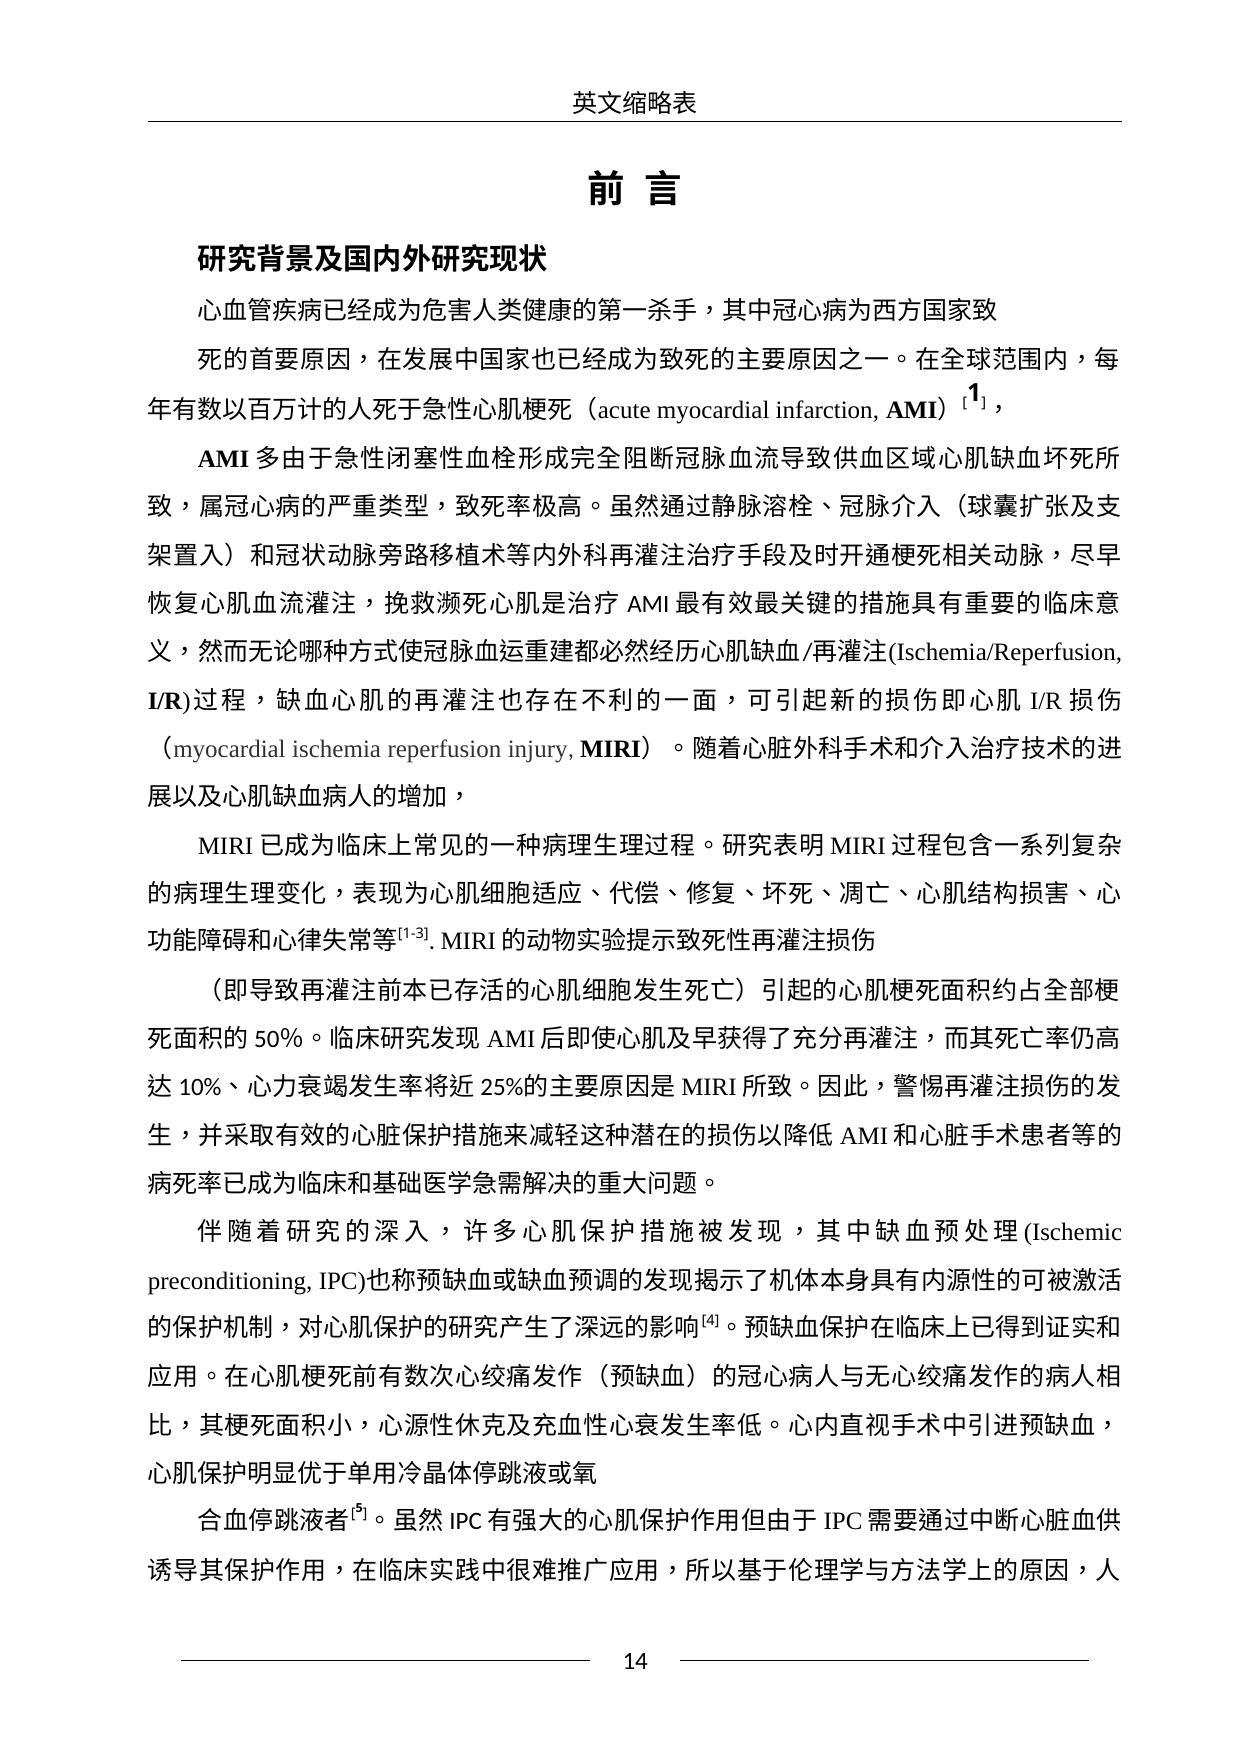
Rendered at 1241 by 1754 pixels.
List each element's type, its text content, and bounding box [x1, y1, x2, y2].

text 研究背景及国内外研究现状 [148, 229, 1122, 278]
text 前 言 [148, 161, 1122, 213]
text 伴随着研究的深入，许多心肌保护措施被发现，其中缺血预处理(Ischemic preconditioning, IPC)也称预缺血或缺血预调的发现揭示了机体本身具有内源性的可被激活的保护机制，对心肌保护的研究产生了深远的影响[4]。预缺血保护在临床上已得到证实和应用。在心肌梗死前有数次心绞痛发作（预缺血）的冠心病人与无心绞痛发作的病人相比，其梗死面积小，心源性休克及充血性心衰发生率低。心内直视手术中引进预缺血，心肌保护明显优于单用冷晶体停跳液或氧 [148, 1199, 1122, 1489]
text MIRI已成为临床上常见的一种病理生理过程。研究表明MIRI过程包含一系列复杂的病理生理变化，表现为心肌细胞适应、代偿、修复、坏死、凋亡、心肌结构损害、心功能障碍和心律失常等[1-3]. MIRI的动物实验提示致死性再灌注损伤 [148, 812, 1122, 957]
text 死的首要原因，在发展中国家也已经成为致死的主要原因之一。在全球范围内，每年有数以百万计的人死于急性心肌梗死（acute myocardial infarction, AMI）[1]， [148, 326, 1122, 425]
text 心血管疾病已经成为危害人类健康的第一杀手，其中冠心病为西方国家致 [148, 278, 1122, 326]
text （即导致再灌注前本已存活的心肌细胞发生死亡）引起的心肌梗死面积约占全部梗死面积的50％。临床研究发现AMI后即使心肌及早获得了充分再灌注，而其死亡率仍高达10%、心力衰竭发生率将近25%的主要原因是MIRI所致。因此，警惕再灌注损伤的发生，并采取有效的心脏保护措施来减轻这种潜在的损伤以降低AMI和心脏手术患者等的病死率已成为临床和基础医学急需解决的重大问题。 [148, 957, 1122, 1199]
text AMI多由于急性闭塞性血栓形成完全阻断冠脉血流导致供血区域心肌缺血坏死所致，属冠心病的严重类型，致死率极高。虽然通过静脉溶栓、冠脉介入（球囊扩张及支架置入）和冠状动脉旁路移植术等内外科再灌注治疗手段及时开通梗死相关动脉，尽早恢复心肌血流灌注，挽救濒死心肌是治疗AMI最有效最关键的措施具有重要的临床意义，然而无论哪种方式使冠脉血运重建都必然经历心肌缺血/再灌注(Ischemia/Reperfusion, I/R)过程，缺血心肌的再灌注也存在不利的一面，可引起新的损伤即心肌I/R损伤（myocardial ischemia reperfusion injury, MIRI）。随着心脏外科手术和介入治疗技术的进展以及心肌缺血病人的增加， [148, 425, 1122, 812]
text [148, 1489, 1122, 1585]
